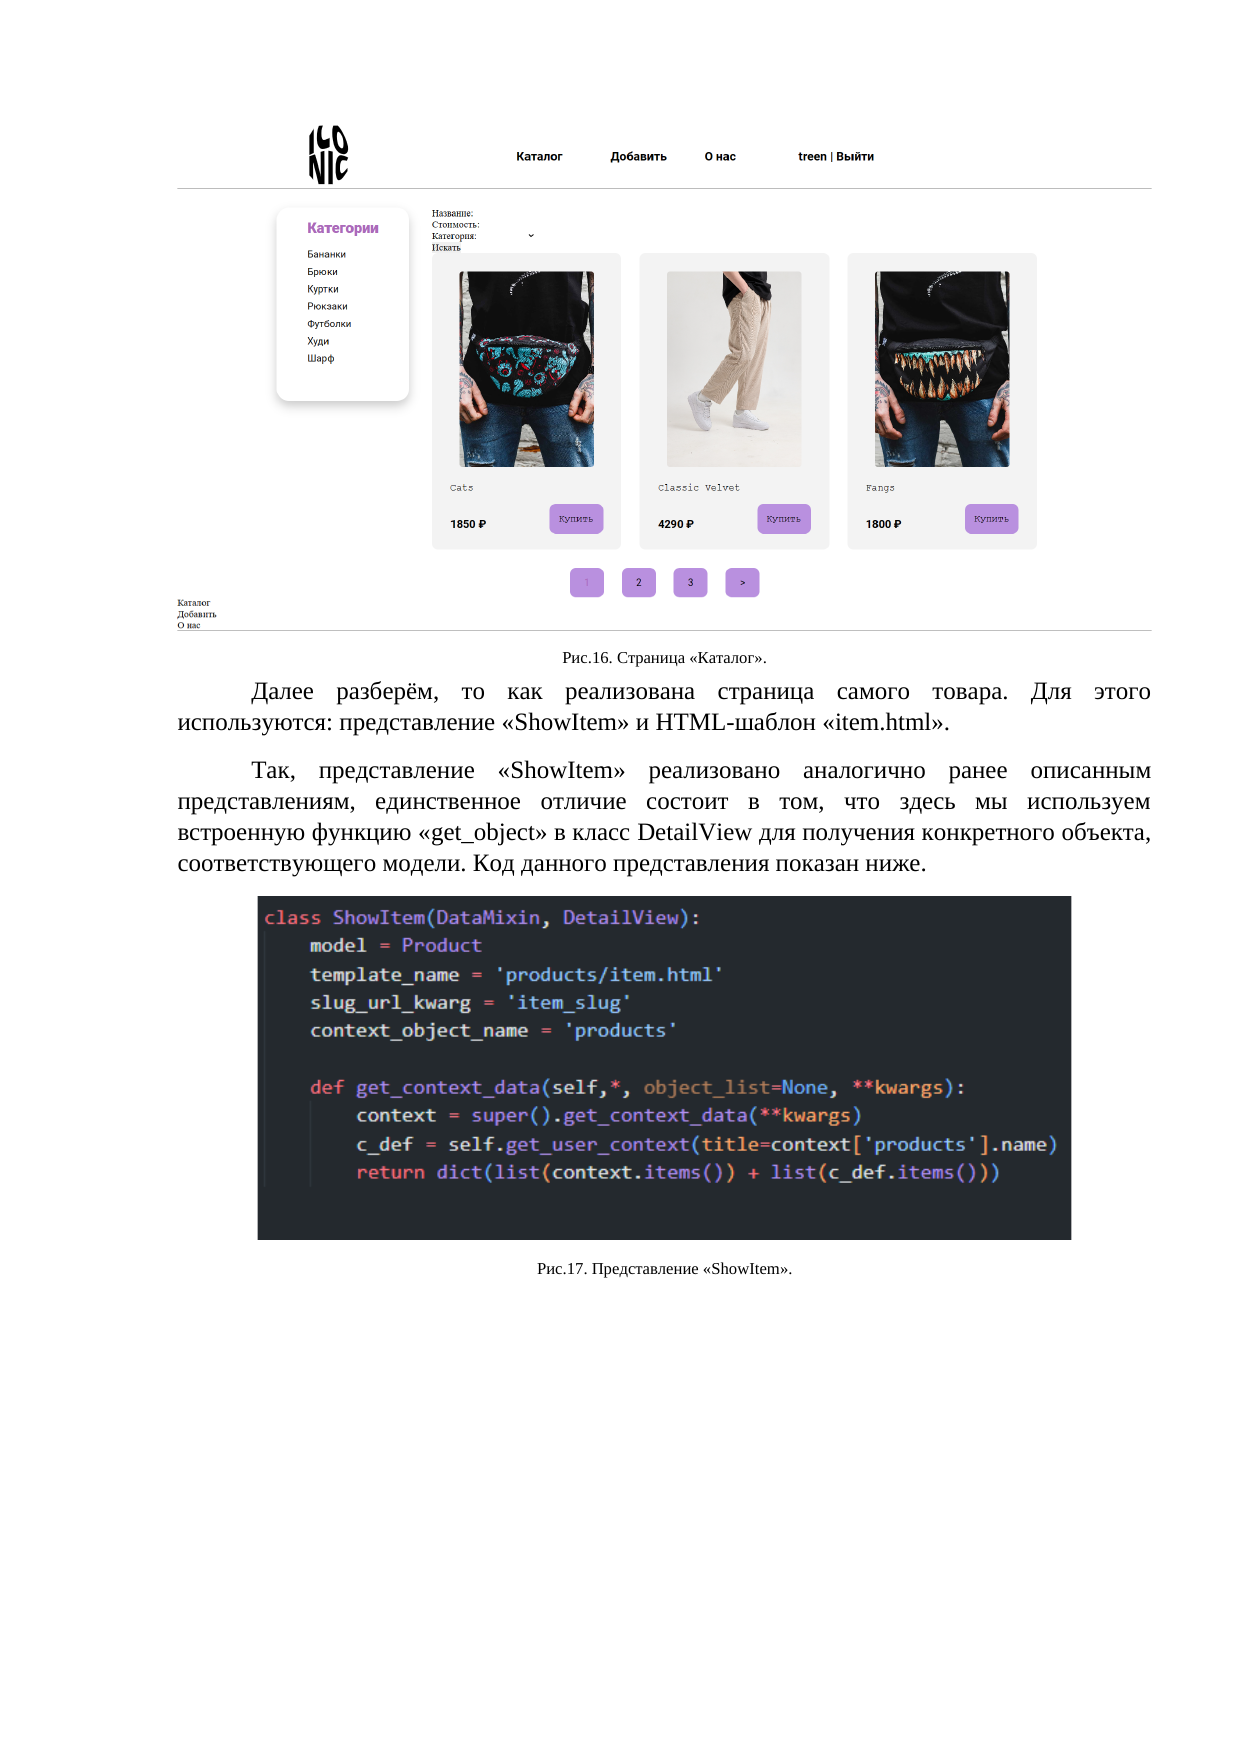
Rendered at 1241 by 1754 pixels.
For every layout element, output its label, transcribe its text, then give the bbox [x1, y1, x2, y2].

picture [257, 896, 1072, 1240]
text Рис.17. Представление «ShowItem». [177, 1259, 1152, 1278]
text Далее разберём, то как реализована страница самого товара. Для этого используются: представление «ShowItem» и HTML-шаблон «item.html». [177, 676, 1152, 736]
text Рис.16. Страница «Каталог». [177, 648, 1152, 667]
picture [177, 118, 1152, 631]
text Так, представление «ShowItem» реализовано аналогично ранее описанным представлениям, единственное отличие состоит в том, что здесь мы используем встроенную функцию «get_object» в класс DetailView для получения конкретного объекта, соответствующего модели. Код данного представления показан ниже. [177, 755, 1152, 877]
